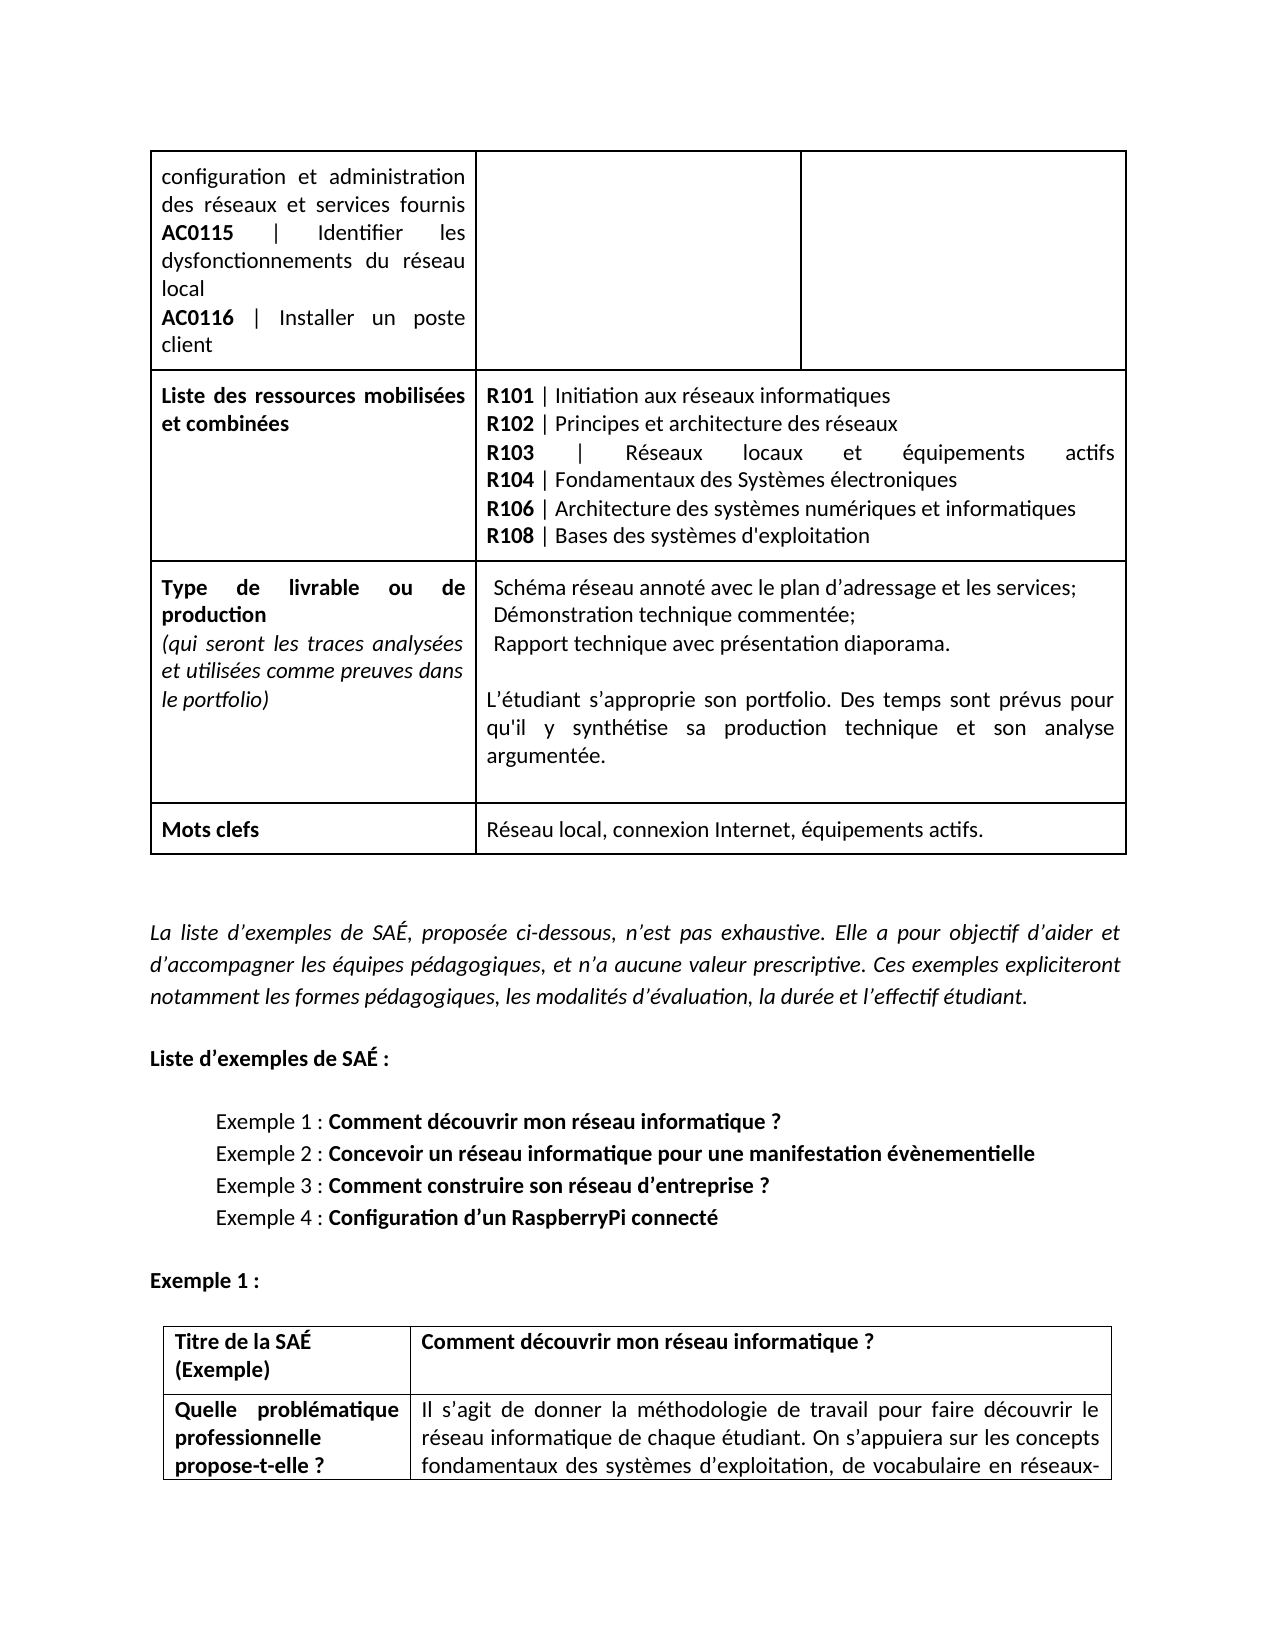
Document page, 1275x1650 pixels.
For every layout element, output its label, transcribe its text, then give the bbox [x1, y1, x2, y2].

table_cell Liste des ressources mobilisées et combinées [152, 371, 475, 560]
list Exemple 1 : Comment découvrir mon réseau informatique ? [216, 1107, 1125, 1135]
table_cell R101 | Initiation aux réseaux informatiques R102 | Principes et architecture des réseaux R103 | Réseaux locaux et équipements actifs R104 | Fondamentaux des Systèmes électroniques R106 | Architecture des systèmes numériques et informatiques R108 | Bases des systèmes d'exploitation [477, 371, 1125, 560]
text Liste d’exemples de SAÉ : [150, 1044, 1125, 1072]
table_header Comment découvrir mon réseau informatique ? [411, 1327, 1111, 1394]
table_cell Schéma réseau annoté avec le plan d’adressage et les services; Démonstration technique commentée; Rapport technique avec présentation diaporama. L’étudiant s’approprie son portfolio. Des temps sont prévus pour qu'il y synthétise sa production technique et son analyse argumentée. [477, 562, 1125, 802]
table_cell Réseau local, connexion Internet, équipements actifs. [477, 804, 1125, 853]
list Exemple 4 : Configuration d’un RaspberryPi connecté [216, 1203, 1125, 1231]
table_header Titre de la SAÉ (Exemple) [164, 1327, 410, 1394]
table_cell [477, 152, 800, 369]
list Exemple 3 : Comment construire son réseau d’entreprise ? [216, 1171, 1125, 1199]
text La liste d’exemples de SAÉ, proposée ci-dessous, n’est pas exhaustive. Elle a pour objectif d’aider et d’accompagner les équipes pédagogiques, et n’a aucune valeur prescriptive. Ces exemples expliciteront notamment les formes pédagogiques, les modalités d’évaluation, la durée et l’effectif étudiant. [150, 918, 1125, 1010]
list Exemple 2 : Concevoir un réseau informatique pour une manifestation évènementielle [216, 1139, 1125, 1167]
table_cell Type de livrable ou de production (qui seront les traces analysées et utilisées comme preuves dans le portfolio) [152, 562, 475, 802]
table_cell Mots clefs [152, 804, 475, 853]
table_cell [802, 152, 1125, 369]
table_cell Quelle problématique professionnelle propose-t-elle ? [164, 1395, 410, 1479]
text Exemple 1 : [150, 1266, 1125, 1294]
